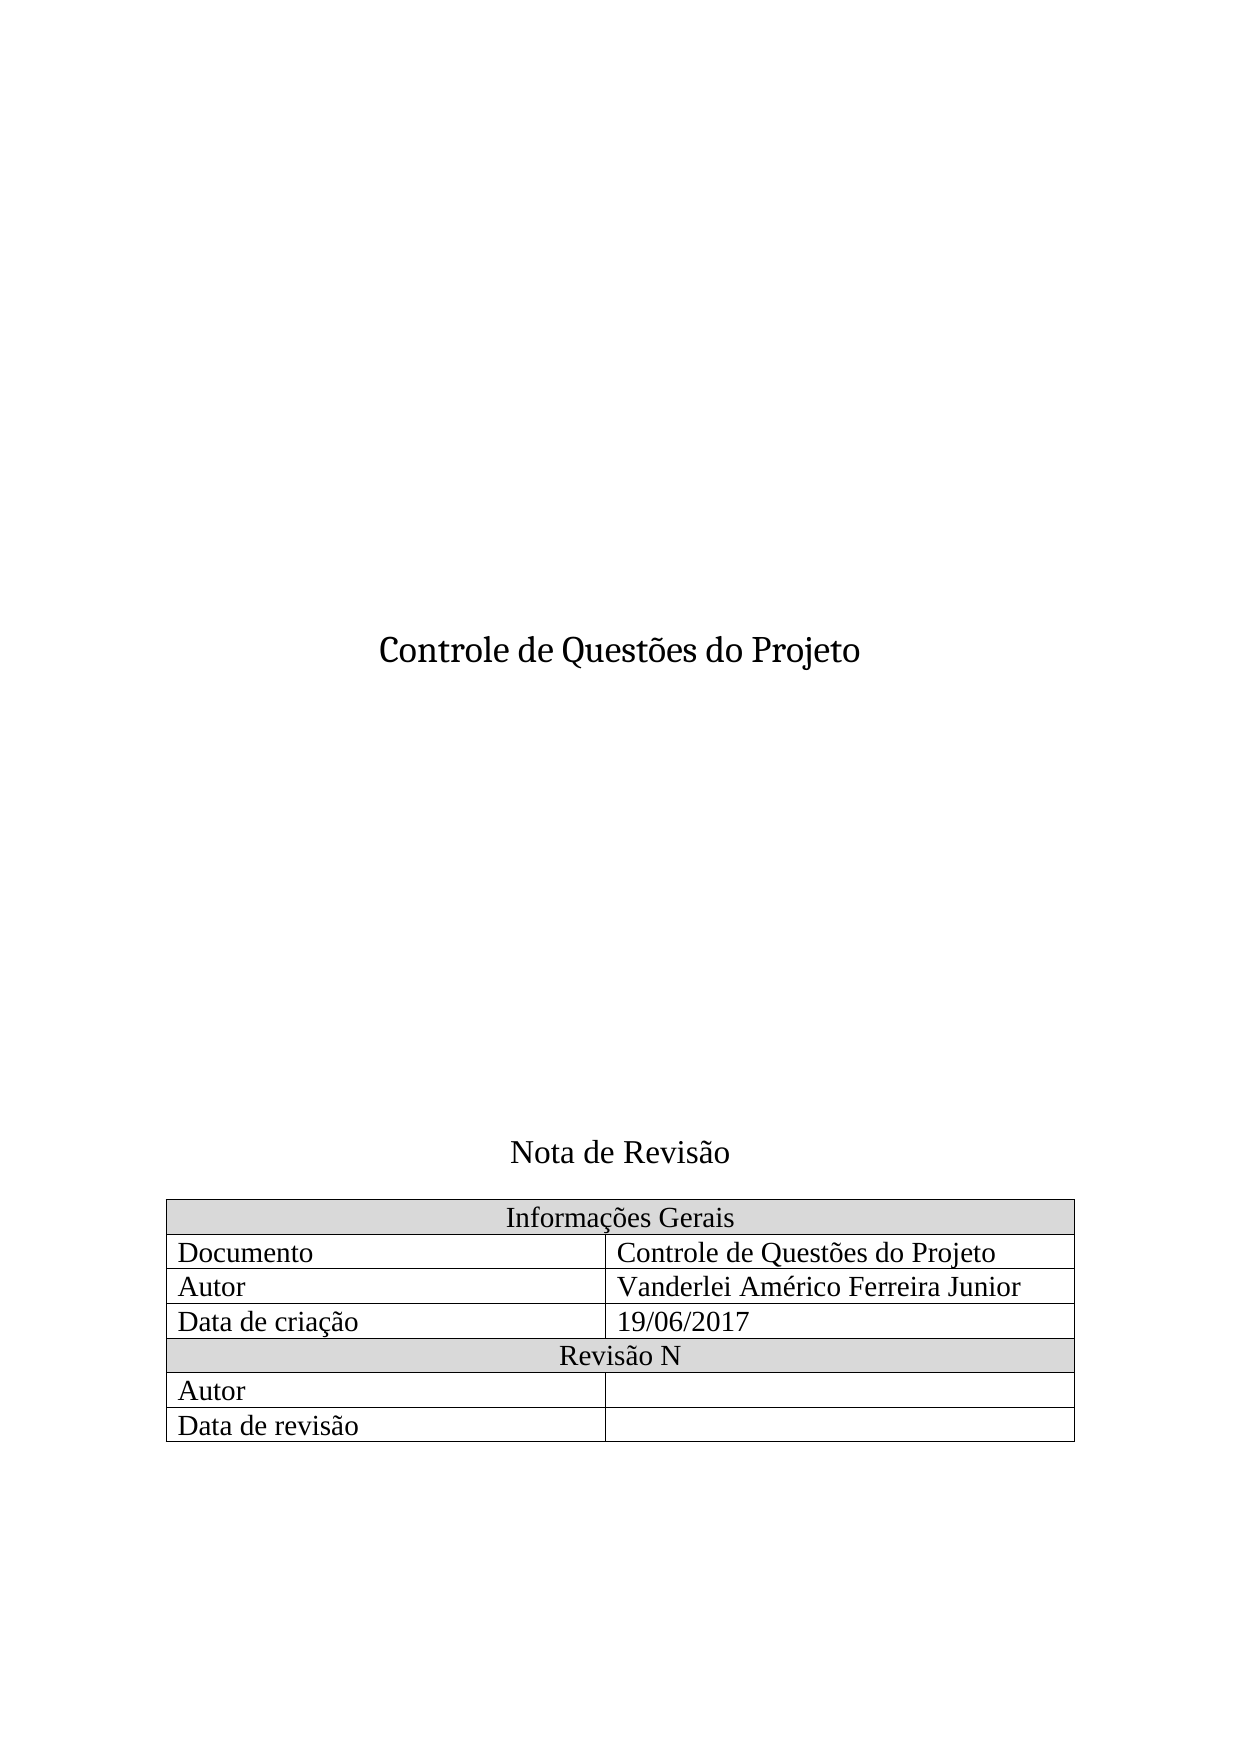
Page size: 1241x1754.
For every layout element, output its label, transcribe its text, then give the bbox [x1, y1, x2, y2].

table_header Informações Gerais [167, 1200, 1074, 1234]
table_cell Autor [167, 1373, 605, 1407]
table_cell [606, 1373, 1074, 1407]
text Nota de Revisão [177, 1132, 1063, 1170]
table_cell Vanderlei Américo Ferreira Junior [606, 1269, 1074, 1303]
table_cell Data de revisão [167, 1408, 605, 1441]
table_cell Controle de Questões do Projeto [606, 1235, 1074, 1268]
table_cell Autor [167, 1269, 605, 1303]
subtitle Controle de Questões do Projeto [177, 629, 1063, 672]
table_cell [606, 1408, 1074, 1441]
table_cell Documento [167, 1235, 605, 1268]
table_cell Revisão N [167, 1339, 1074, 1372]
table_cell 19/06/2017 [606, 1304, 1074, 1337]
table_cell Data de criação [167, 1304, 605, 1337]
